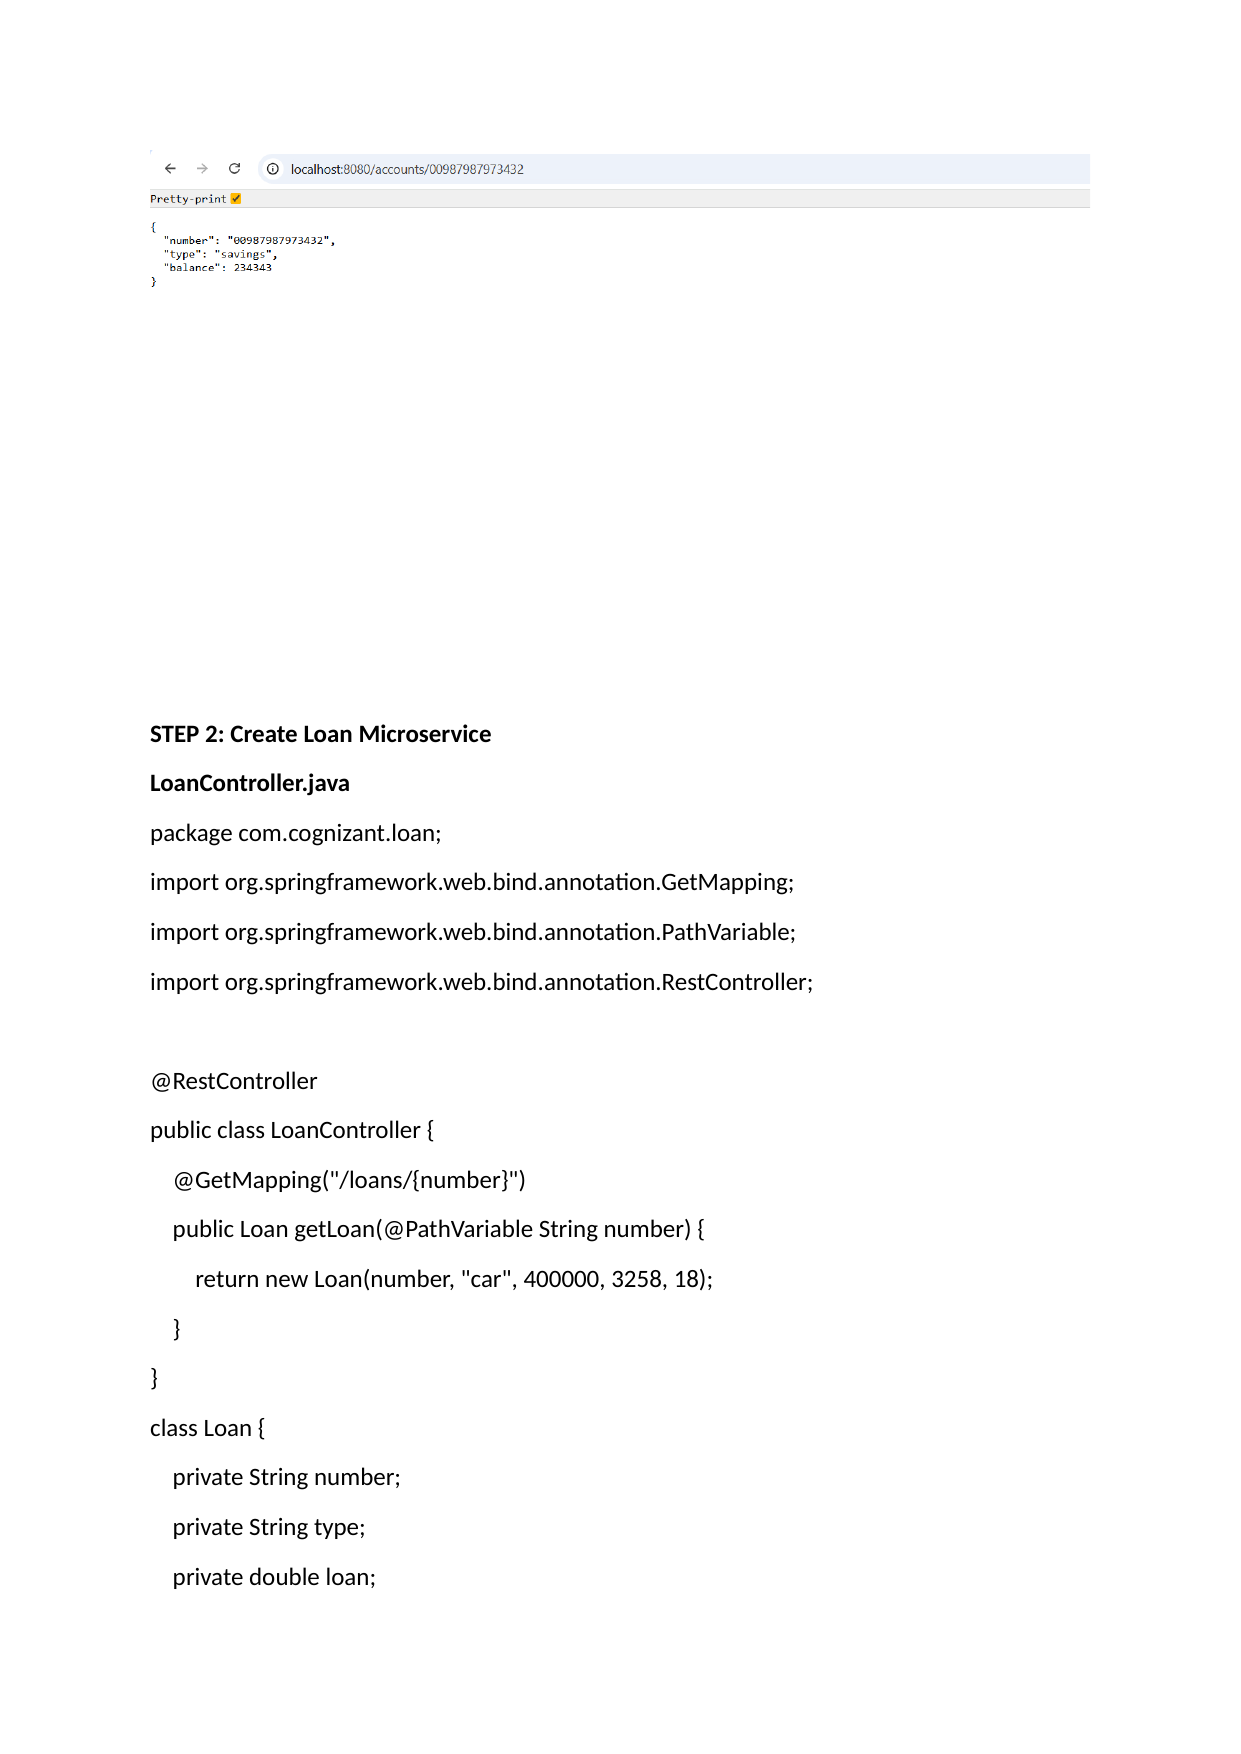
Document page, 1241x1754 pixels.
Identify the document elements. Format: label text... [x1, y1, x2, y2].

text private String type; [150, 1511, 1090, 1542]
text @RestController [150, 1065, 1090, 1095]
text import org.springframework.web.bind.annotation.GetMapping; [150, 866, 1090, 897]
text class Loan { [150, 1412, 1090, 1442]
text private double loan; [150, 1561, 1090, 1591]
text @GetMapping("/loans/{number}") [150, 1164, 1090, 1194]
text STEP 2: Create Loan Microservice [150, 718, 1090, 748]
text package com.cognizant.loan; [150, 817, 1090, 847]
text LoanController.java [150, 767, 1090, 798]
text return new Loan(number, "car", 400000, 3258, 18); [150, 1263, 1090, 1294]
text private String number; [150, 1461, 1090, 1492]
text } [150, 1313, 1090, 1343]
text public class LoanController { [150, 1114, 1090, 1145]
text import org.springframework.web.bind.annotation.RestController; [150, 966, 1090, 996]
text } [150, 1362, 1090, 1393]
text import org.springframework.web.bind.annotation.PathVariable; [150, 916, 1090, 947]
text public Loan getLoan(@PathVariable String number) { [150, 1213, 1090, 1244]
picture [150, 150, 1091, 699]
